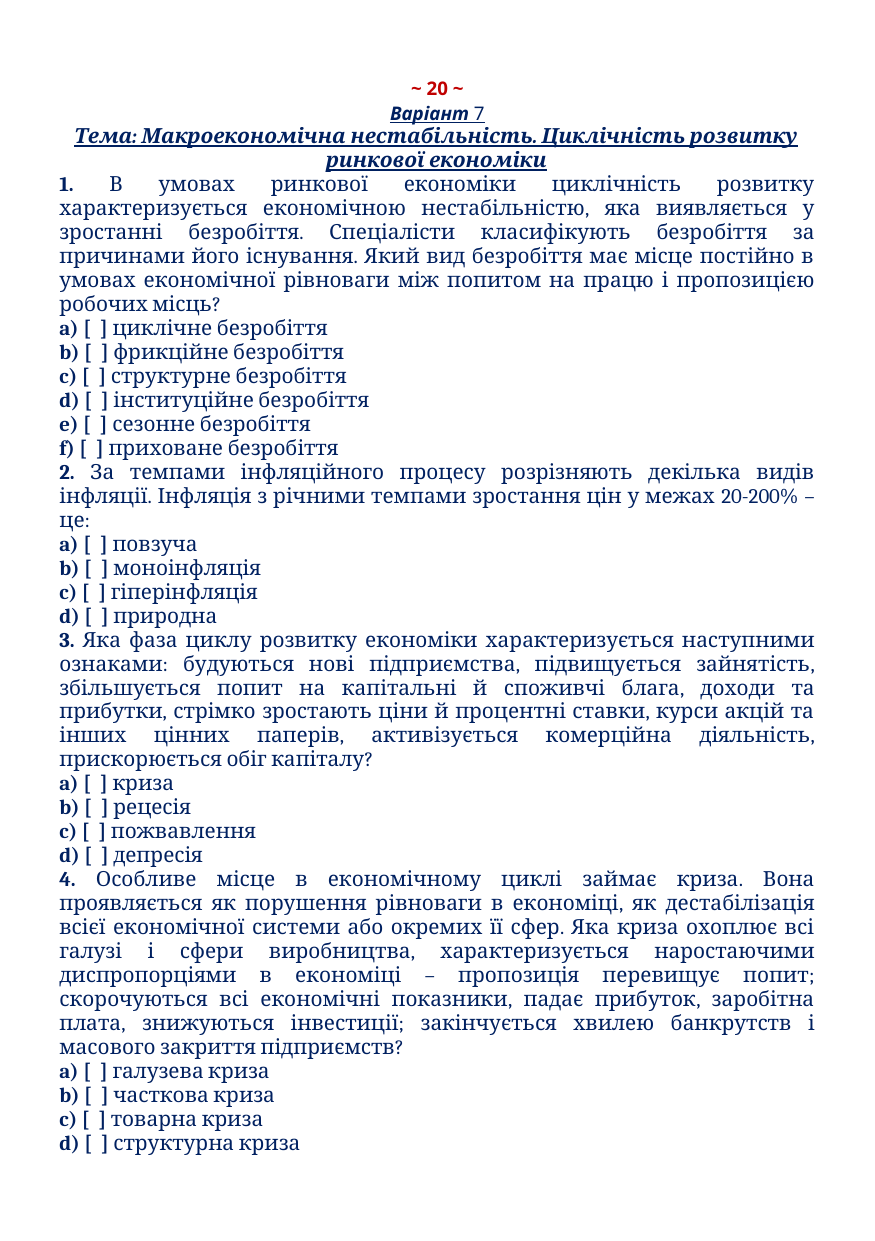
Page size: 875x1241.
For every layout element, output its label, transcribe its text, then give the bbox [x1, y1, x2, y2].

text d) [ ] депресія [59, 844, 815, 868]
text Тема: Макроекономічна нестабільність. Циклічність розвитку ринкової економіки [59, 125, 815, 173]
text b) [ ] фрикційне безробіття [59, 341, 815, 365]
subtitle Варіант 7 [59, 101, 815, 125]
text 1. В умовах ринкової економіки циклічність розвитку характеризується економічною нестабільністю, яка виявляється у зростанні безробіття. Спеціалісти класифікують безробіття за причинами його існування. Який вид безробіття має місце постійно в умовах економічної рівноваги між попитом на працю і пропозицією робочих місць? [59, 173, 815, 317]
text c) [ ] пожвавлення [59, 820, 815, 844]
text b) [ ] моноінфляція [59, 556, 815, 580]
text c) [ ] структурне безробіття [59, 365, 815, 389]
text d) [ ] інституційне безробіття [59, 389, 815, 413]
text 2. За темпами інфляційного процесу розрізняють декілька видів інфляції. Інфляція з річними темпами зростання цін у межах 20-200% – це: [59, 461, 815, 532]
text a) [ ] повзуча [59, 532, 815, 556]
text a) [ ] циклічне безробіття [59, 317, 815, 341]
text f) [ ] приховане безробіття [59, 437, 815, 461]
text a) [ ] галузева криза [59, 1059, 815, 1083]
text e) [ ] сезонне безробіття [59, 413, 815, 437]
text d) [ ] природна [59, 604, 815, 628]
text a) [ ] криза [59, 772, 815, 796]
text b) [ ] рецесія [59, 796, 815, 820]
text d) [ ] структурна криза [59, 1131, 815, 1155]
text c) [ ] гіперінфляція [59, 580, 815, 604]
text c) [ ] товарна криза [59, 1107, 815, 1131]
text 3. Яка фаза циклу розвитку економіки характеризується наступними ознаками: будуються нові підприємства, підвищується зайнятість, збільшується попит на капітальні й споживчі блага, доходи та прибутки, стрімко зростають ціни й процентні ставки, курси акцій та інших цінних паперів, активізується комерційна діяльність, прискорюється обіг капіталу? [59, 628, 815, 772]
text b) [ ] часткова криза [59, 1083, 815, 1107]
text 4. Особливе місце в економічному циклі займає криза. Вона проявляється як порушення рівноваги в економіці, як дестабілізація всієї економічної системи або окремих її сфер. Яка криза охоплює всі галузі і сфери виробництва, характеризується наростаючими диспропорціями в економіці – пропозиція перевищує попит; скорочуються всі економічні показники, падає прибуток, заробітна плата, знижуються інвестиції; закінчується хвилею банкрутств і масового закриття підприємств? [59, 868, 815, 1059]
